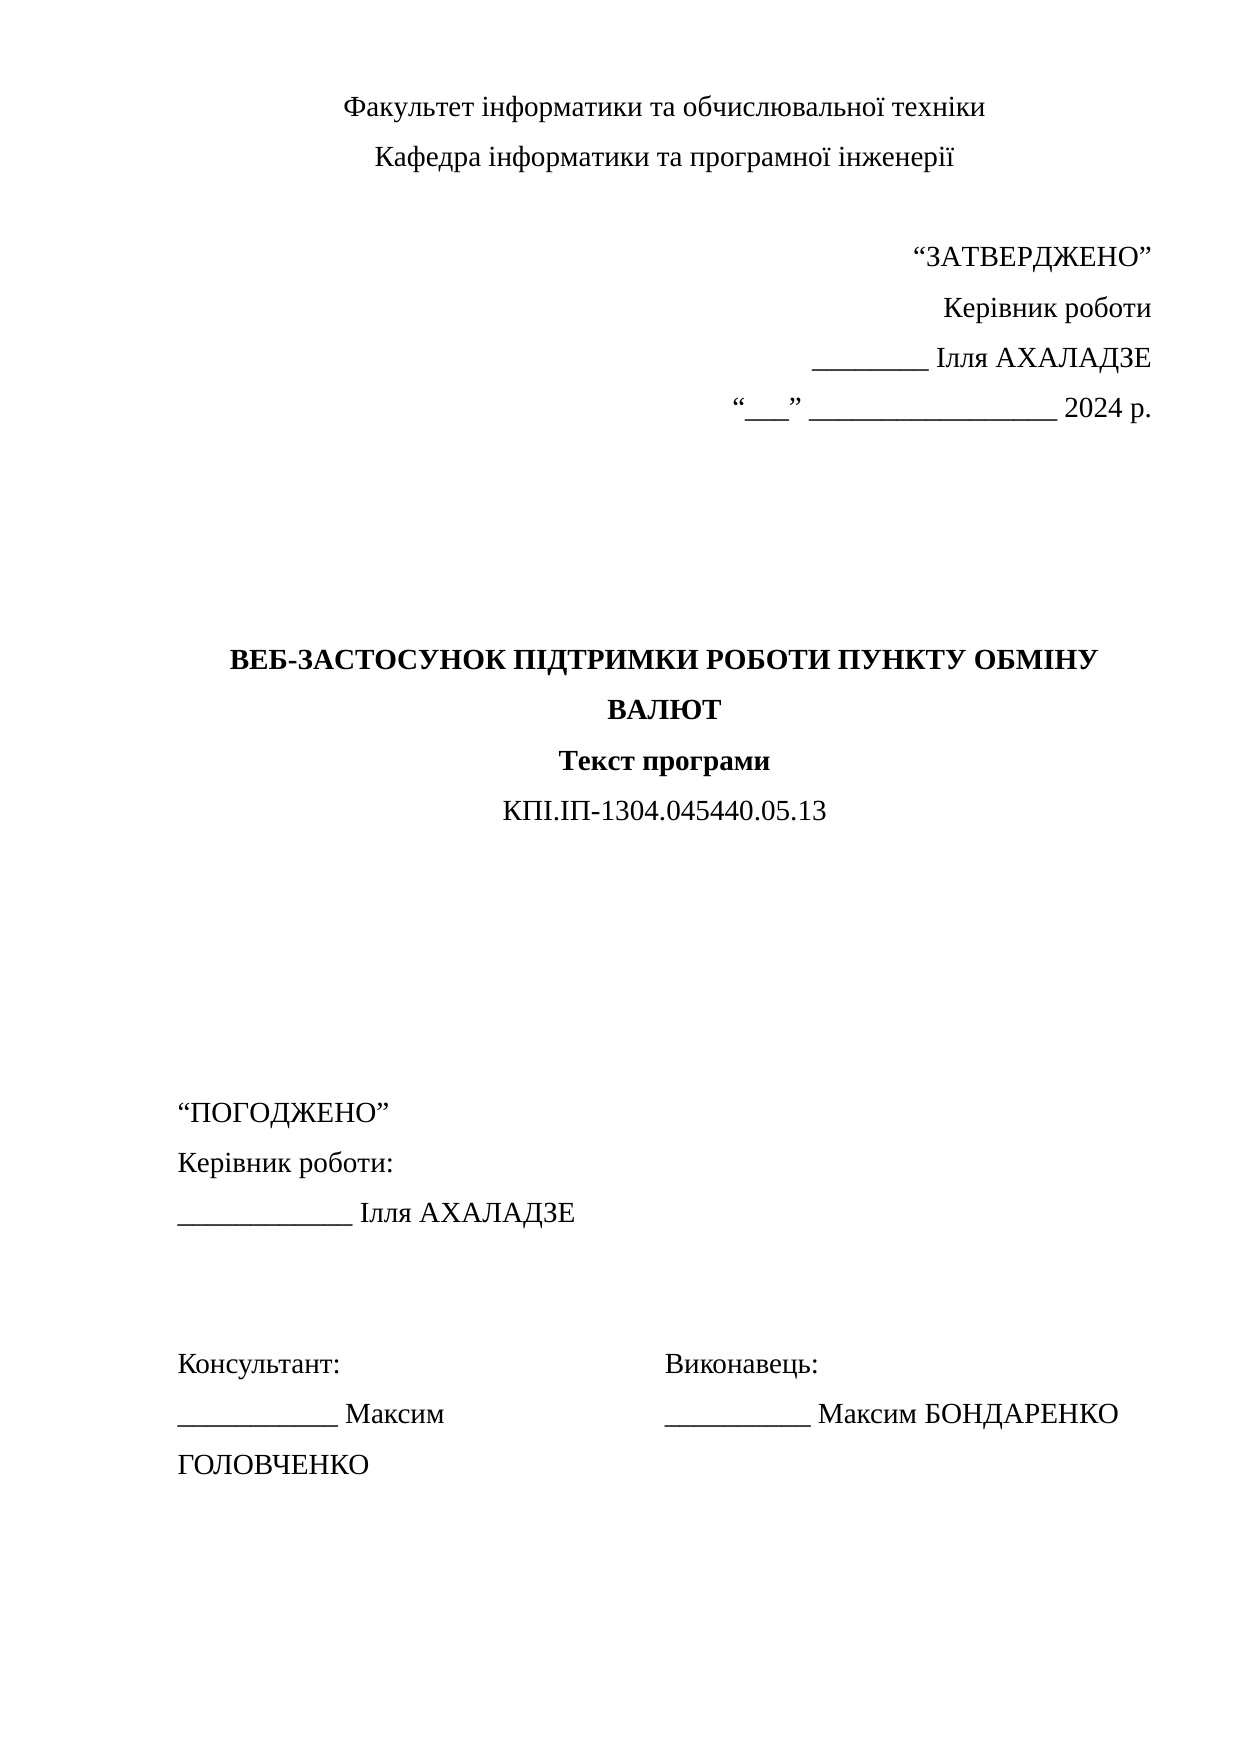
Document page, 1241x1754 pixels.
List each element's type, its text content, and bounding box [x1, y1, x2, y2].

text Текст програми [177, 743, 1152, 776]
text ________ Ілля АХАЛАДЗЕ [635, 340, 1152, 374]
table_header Консультант: [166, 1346, 653, 1397]
text “___” _________________ 2024 р. [709, 391, 1152, 424]
text “ПОГОДЖЕНО” [177, 1095, 1152, 1128]
text Кафедра інформатики та програмної інженерії [177, 139, 1152, 172]
text Факультет інформатики та обчислювальної техніки [177, 89, 1152, 122]
text ____________ Ілля АХАЛАДЗЕ [177, 1196, 1152, 1229]
text ВЕБ-ЗАСТОСУНОК ПІДТРИМКИ РОБОТИ ПУНКТУ ОБМІНУ ВАЛЮТ [177, 642, 1152, 726]
table_header Виконавець: [653, 1346, 1140, 1397]
text Керівник роботи: [177, 1145, 1152, 1179]
table_cell __________ Максим БОНДАРЕНКО [653, 1397, 1140, 1497]
table_cell ___________ Максим ГОЛОВЧЕНКО [166, 1397, 653, 1497]
text КПІ.ІП-1304.045440.05.13 [177, 793, 1152, 827]
text “ЗАТВЕРДЖЕНО” [709, 239, 1152, 273]
text Керівник роботи [709, 290, 1152, 323]
